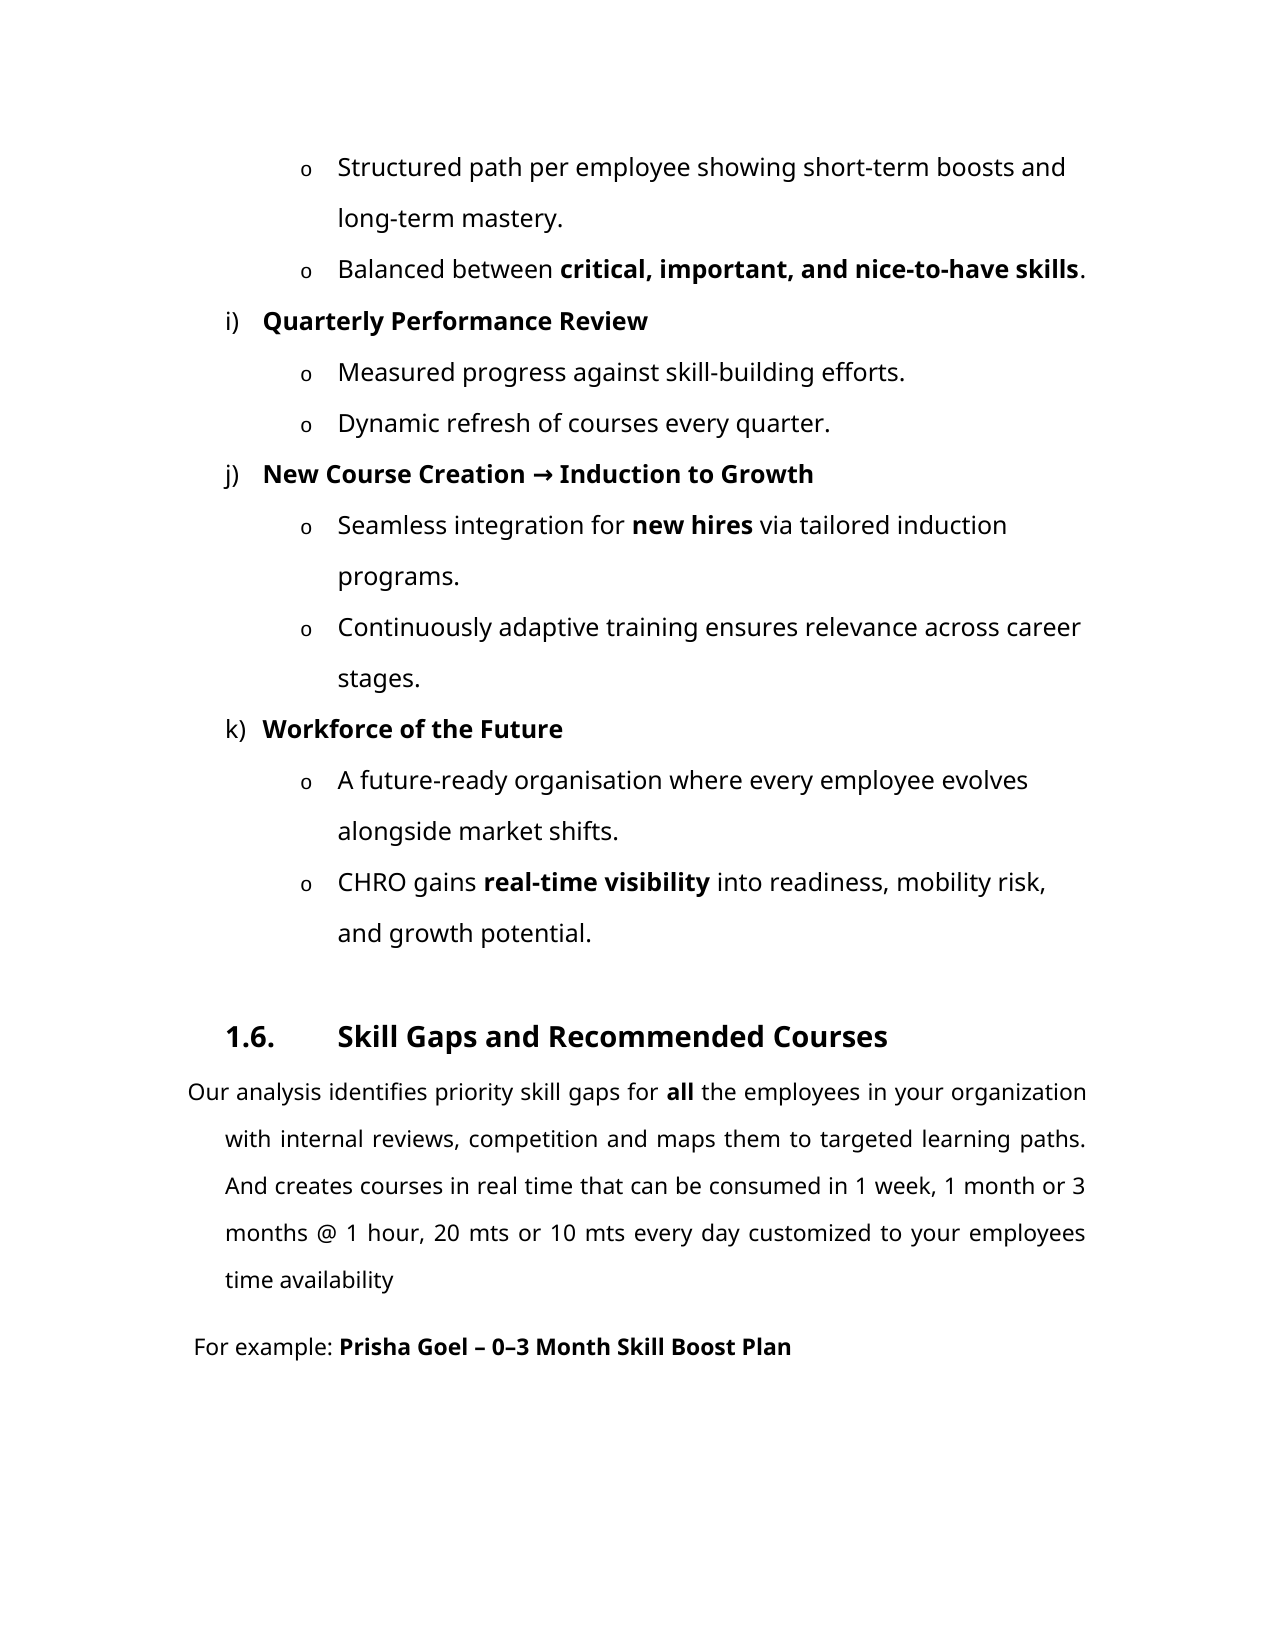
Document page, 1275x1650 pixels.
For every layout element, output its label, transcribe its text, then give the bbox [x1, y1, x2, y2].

list New Course Creation → Induction to Growth [225, 456, 1087, 490]
list Quarterly Performance Review [225, 303, 1087, 337]
subtitle Skill Gaps and Recommended Courses [225, 1017, 1087, 1056]
text For example: Prisha Goel – 0–3 Month Skill Boost Plan [187, 1331, 1087, 1363]
list Continuously adaptive training ensures relevance across career stages. [300, 609, 1087, 694]
list Structured path per employee showing short-term boosts and long-term mastery. [300, 150, 1087, 235]
list A future-ready organisation where every employee evolves alongside market shifts. [300, 762, 1087, 848]
list Workforce of the Future [225, 711, 1087, 746]
list Seamless integration for new hires via tailored induction programs. [300, 507, 1087, 592]
text Our analysis identifies priority skill gaps for all the employees in your organization with internal reviews, competition and maps them to targeted learning paths. And creates courses in real time that can be consumed in 1 week, 1 month or 3 months @ 1 hour, 20 mts or 10 mts every day customized to your employees time availability [187, 1076, 1087, 1295]
list Measured progress against skill-building efforts. [300, 354, 1087, 388]
list Dynamic refresh of courses every quarter. [300, 405, 1087, 439]
list Balanced between critical, important, and nice-to-have skills. [300, 252, 1087, 286]
list CHRO gains real-time visibility into readiness, mobility risk, and growth potential. [300, 864, 1087, 950]
